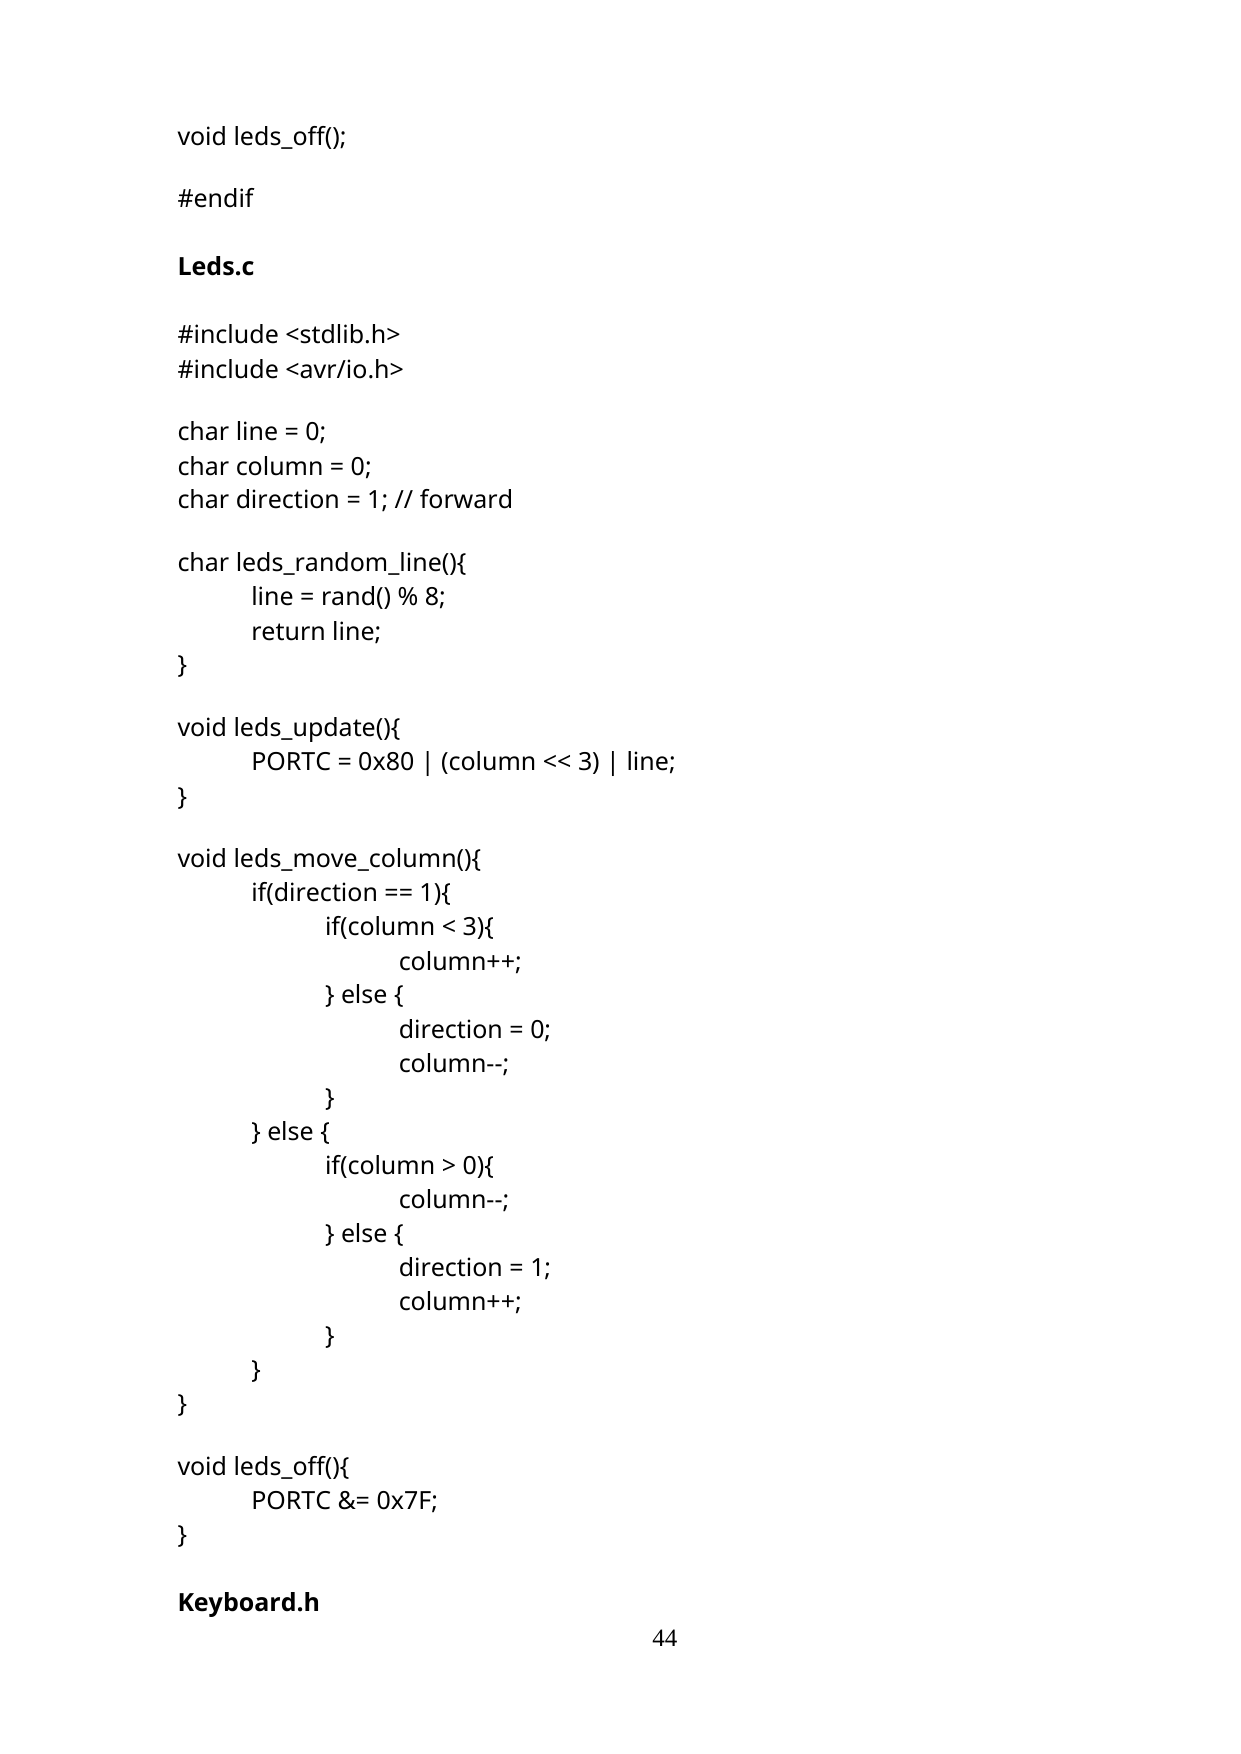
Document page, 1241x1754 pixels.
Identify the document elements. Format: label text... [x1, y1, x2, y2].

text } else { [177, 1113, 1152, 1147]
text } [177, 1318, 1152, 1352]
text } else { [177, 1216, 1152, 1250]
text Keyboard.h [177, 1585, 1152, 1619]
text void leds_off(){ [177, 1449, 1152, 1483]
text line = rand() % 8; [177, 579, 1152, 613]
text #include <avr/io.h> [177, 351, 1152, 385]
text } [177, 1517, 1152, 1551]
text PORTC = 0x80 | (column << 3) | line; [177, 744, 1152, 778]
text char leds_random_line(){ [177, 545, 1152, 579]
text direction = 0; [177, 1011, 1152, 1045]
text } [177, 1386, 1152, 1420]
text Leds.c [177, 249, 1152, 283]
text } [177, 778, 1152, 812]
text char line = 0; [177, 414, 1152, 448]
text void leds_off(); [177, 118, 1152, 152]
text void leds_update(){ [177, 710, 1152, 744]
text column--; [177, 1182, 1152, 1216]
text #endif [177, 181, 1152, 215]
text direction = 1; [177, 1250, 1152, 1284]
text column++; [177, 1284, 1152, 1318]
text column++; [177, 943, 1152, 977]
text } [177, 1352, 1152, 1386]
text char column = 0; [177, 448, 1152, 482]
text column--; [177, 1045, 1152, 1079]
text if(direction == 1){ [177, 875, 1152, 909]
text if(column < 3){ [177, 909, 1152, 943]
text return line; [177, 613, 1152, 647]
text void leds_move_column(){ [177, 841, 1152, 875]
text } [177, 647, 1152, 681]
text } [177, 1079, 1152, 1113]
text if(column > 0){ [177, 1147, 1152, 1182]
text char direction = 1; // forward [177, 482, 1152, 516]
text } else { [177, 977, 1152, 1011]
text PORTC &= 0x7F; [177, 1483, 1152, 1517]
text #include <stdlib.h> [177, 317, 1152, 351]
